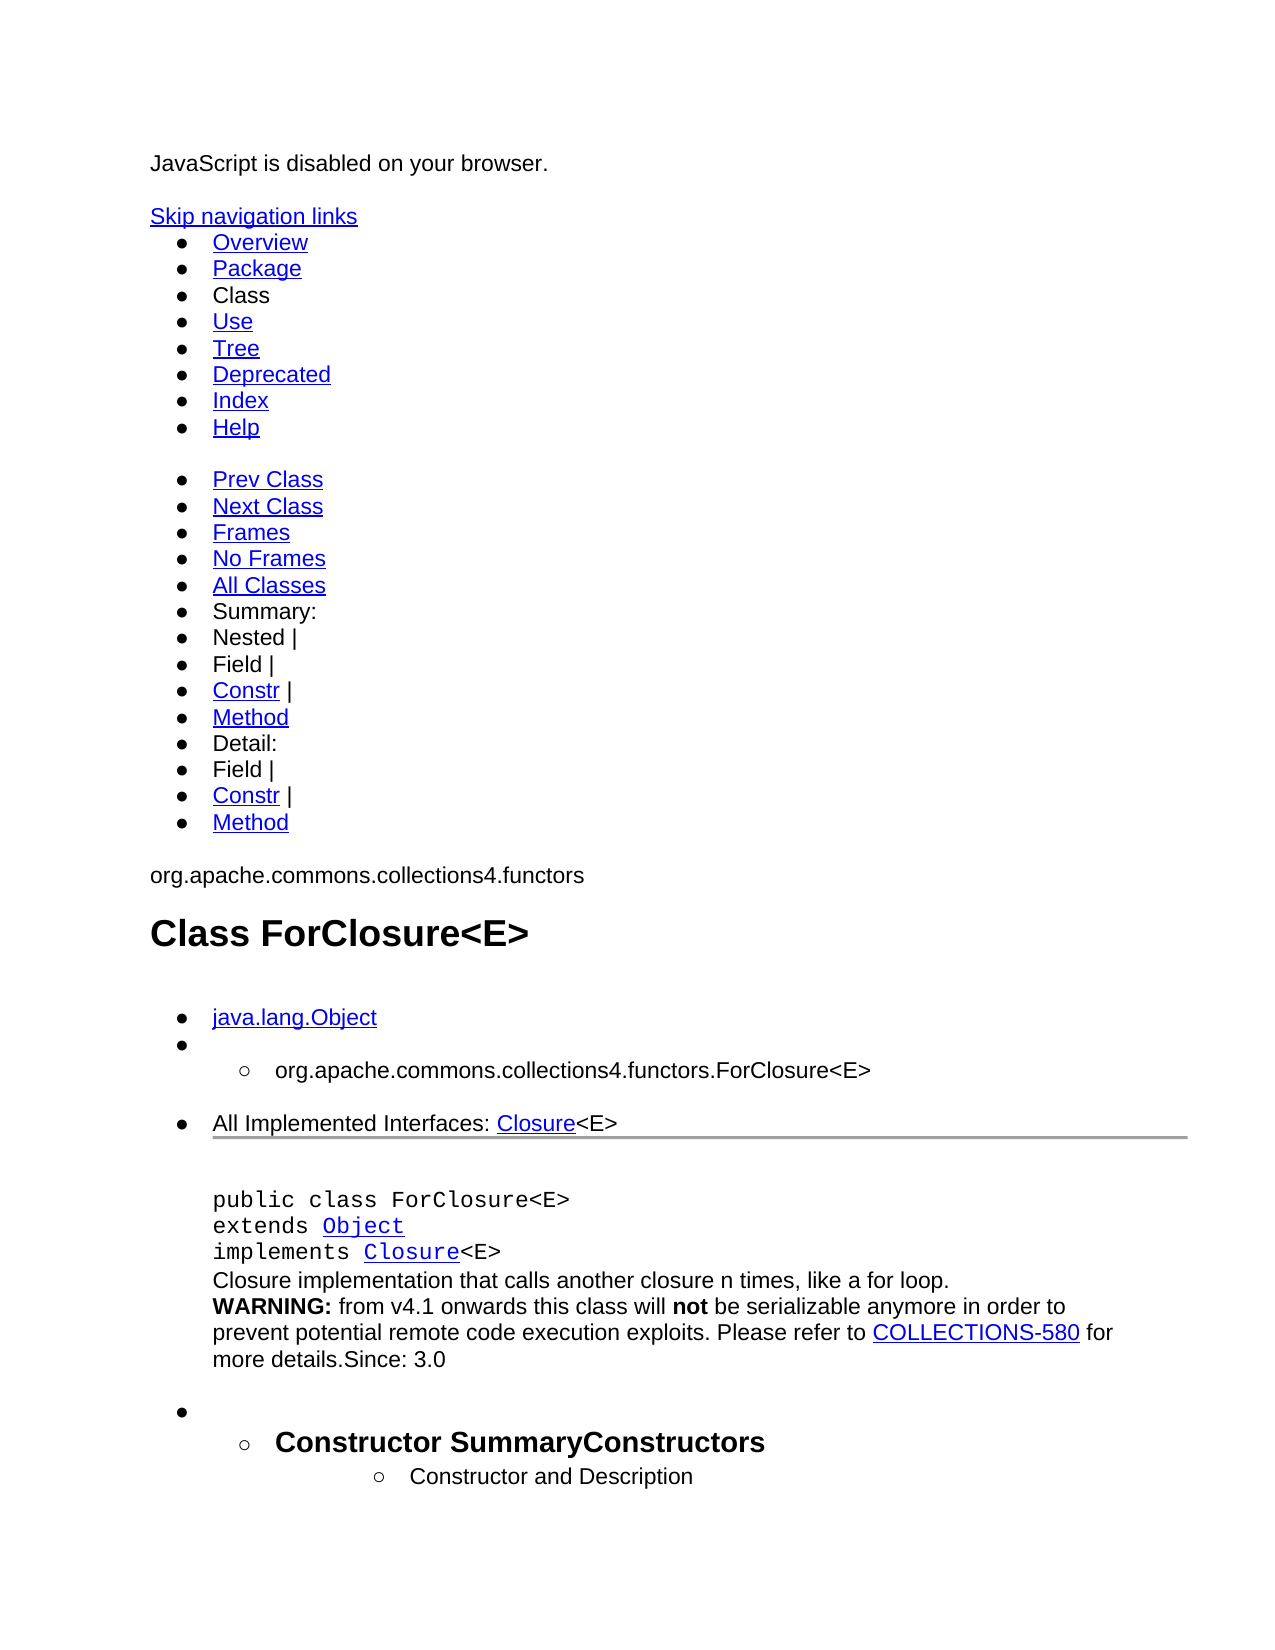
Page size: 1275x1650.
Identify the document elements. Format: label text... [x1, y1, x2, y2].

list Next Class [175, 493, 1125, 519]
list Detail: [175, 730, 1125, 756]
list Use [175, 308, 1125, 334]
list Class [175, 282, 1125, 308]
list java.lang.Object [175, 1004, 1125, 1031]
list Tree [175, 334, 1125, 361]
list Field | [175, 756, 1125, 782]
list Nested | [175, 624, 1125, 651]
list org.apache.commons.collections4.functors.ForClosure<E> [237, 1057, 1125, 1083]
list All Classes [175, 572, 1125, 598]
list Method [175, 809, 1125, 835]
subtitle Constructor SummaryConstructors [237, 1425, 1125, 1458]
list Summary: [175, 598, 1125, 624]
text Skip navigation links [150, 203, 1125, 229]
list Package [175, 255, 1125, 282]
list All Implemented Interfaces: Closure<E> public class ForClosure<E> extends Object implements Closure<E> Closure implementation that calls another closure n times, like a for loop. WARNING: from v4.1 onwards this class will not be serializable anymore in order to prevent potential remote code execution exploits. Please refer to COLLECTIONS-580 for more details.Since: 3.0 [175, 1110, 1125, 1372]
subtitle Class ForClosure<E> [150, 911, 1125, 954]
list Deprecated [175, 361, 1125, 387]
table_header Constructor and Description [280, 1458, 1130, 1494]
text JavaScript is disabled on your browser. [150, 150, 1125, 176]
list Constr | [175, 677, 1125, 703]
list Prev Class [175, 466, 1125, 493]
list Index [175, 387, 1125, 413]
list Overview [175, 229, 1125, 255]
list Field | [175, 651, 1125, 677]
text org.apache.commons.collections4.functors [150, 862, 1125, 888]
list Frames [175, 519, 1125, 545]
list Constr | [175, 782, 1125, 809]
list Help [175, 413, 1125, 440]
list Method [175, 703, 1125, 730]
list No Frames [175, 545, 1125, 572]
